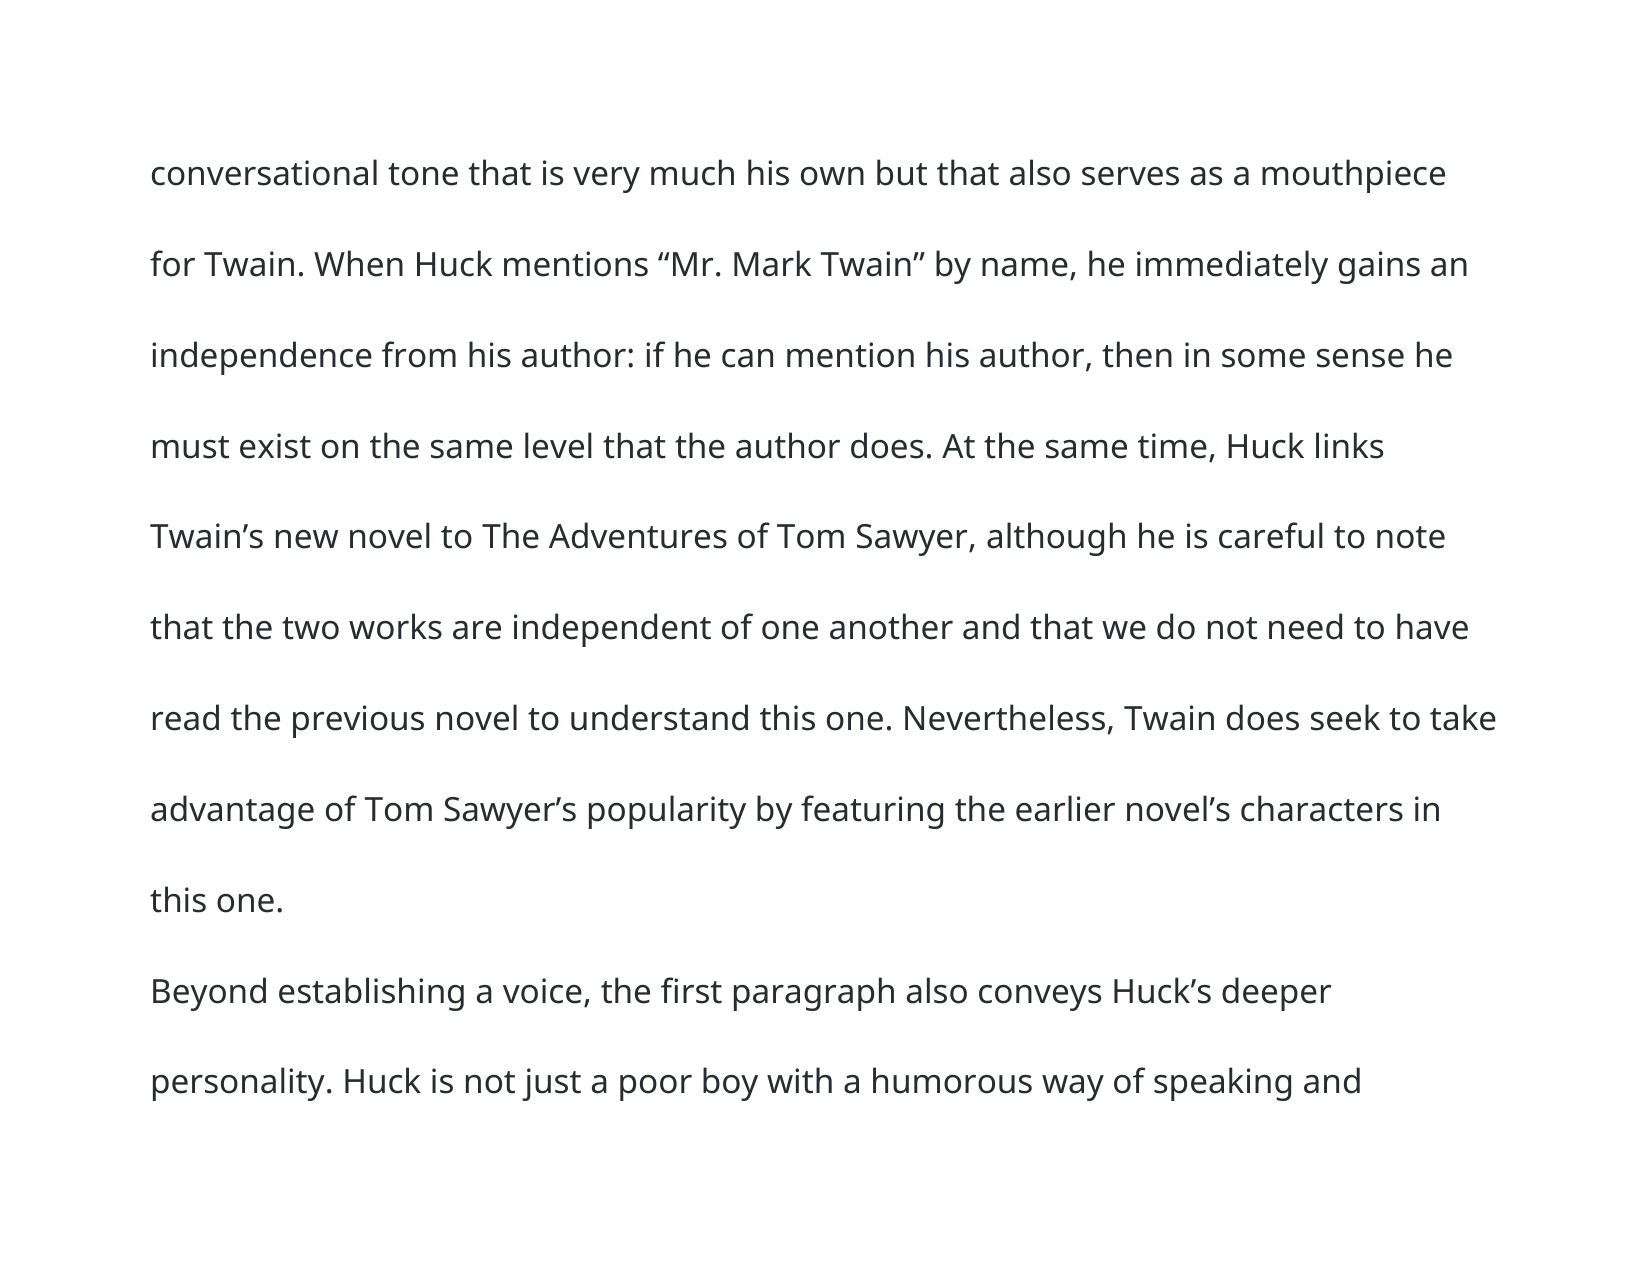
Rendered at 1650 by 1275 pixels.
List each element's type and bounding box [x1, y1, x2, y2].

text [150, 150, 1500, 922]
text [150, 967, 1500, 1104]
